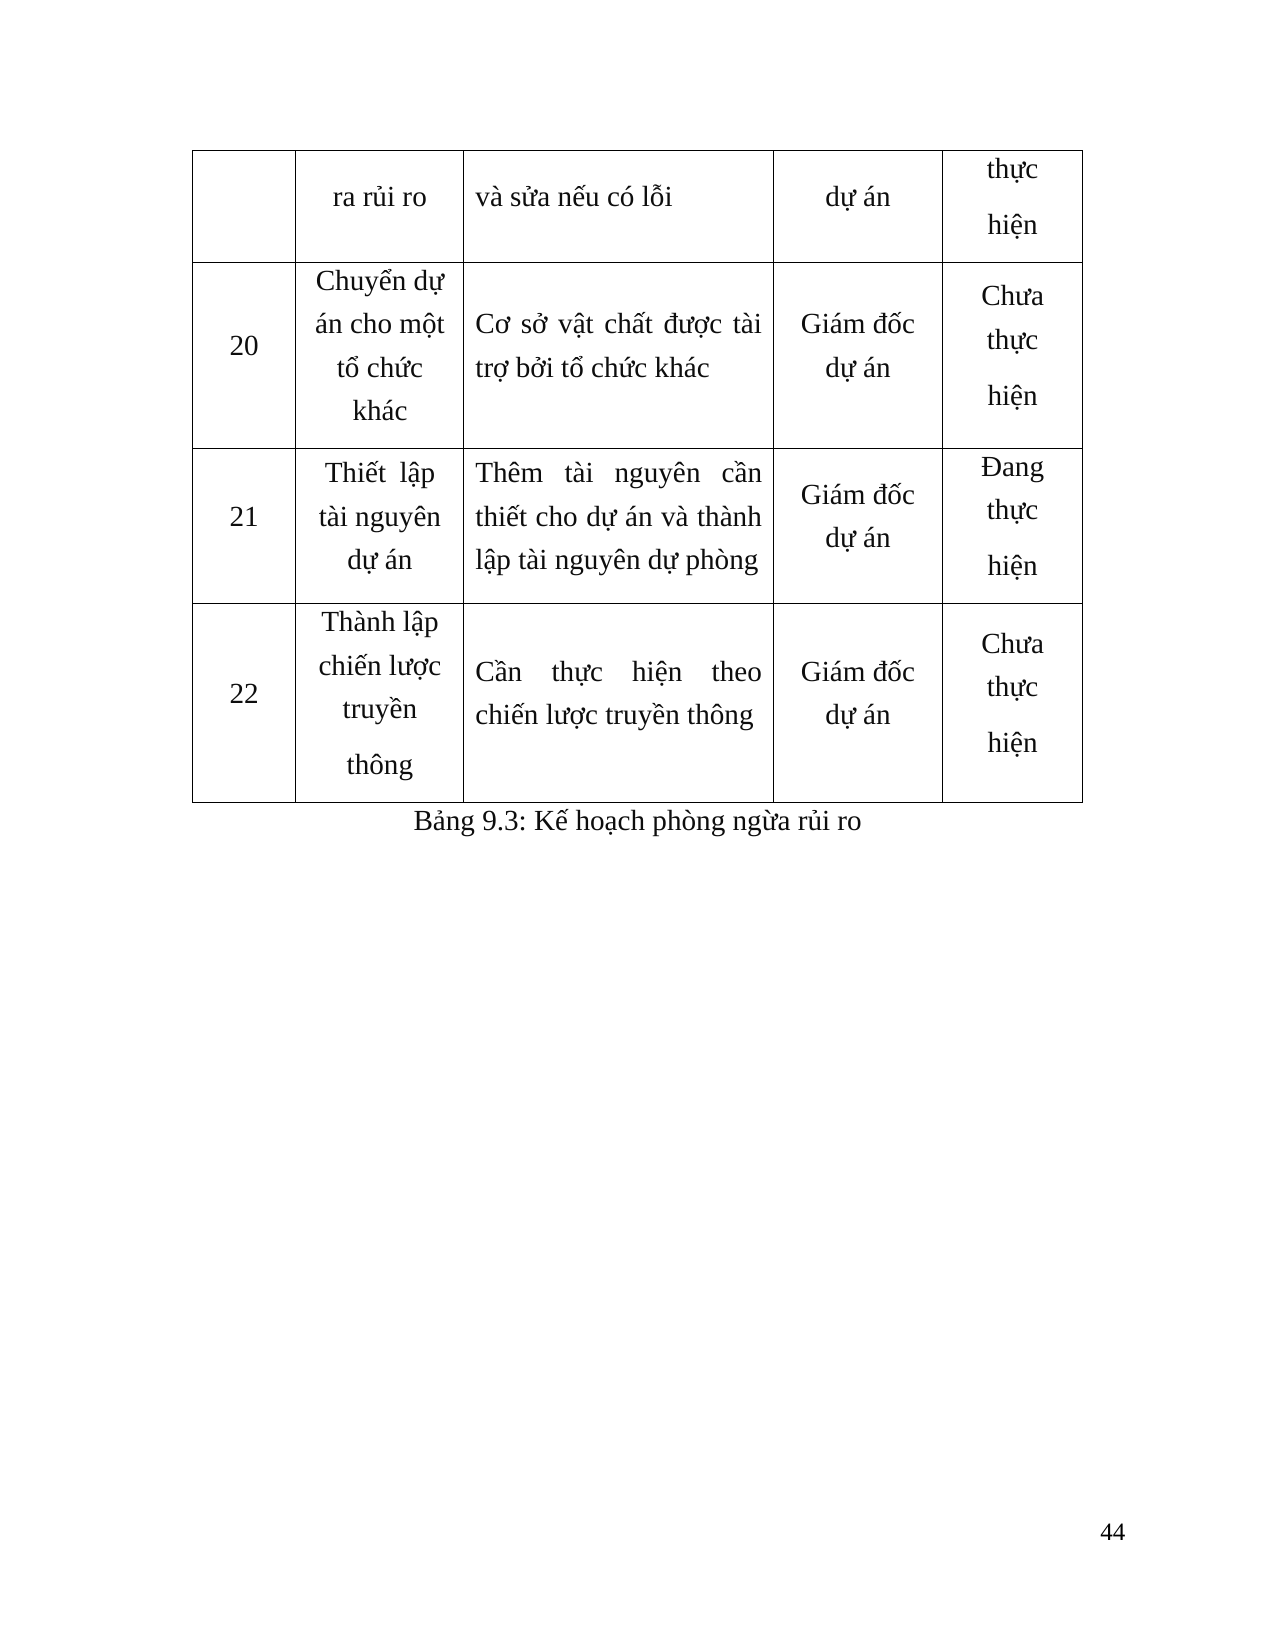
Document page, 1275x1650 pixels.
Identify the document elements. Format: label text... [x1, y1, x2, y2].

table_cell Cần thực hiện theo chiến lược truyền thông [464, 604, 773, 802]
table_cell Chưa thực hiện [943, 604, 1082, 802]
table_cell Cơ sở vật chất được tài trợ bởi tổ chức khác [464, 263, 773, 448]
table_cell Giám đốc dự án [774, 263, 942, 448]
table_cell 20 [193, 263, 295, 448]
table_cell Chuyển dự án cho một tổ chức khác [296, 263, 463, 448]
text Bảng 9.3: Kế hoạch phòng ngừa rủi ro [150, 803, 1125, 836]
table_cell Giám đốc dự án [774, 604, 942, 802]
table_cell 19 [193, 151, 295, 262]
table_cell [464, 151, 773, 262]
table_cell Chưa thực hiện [943, 151, 1082, 262]
table_cell Chưa thực hiện [943, 263, 1082, 448]
table_cell Tránh xảy ra rủi ro [296, 151, 463, 262]
table_cell Thêm tài nguyên cần thiết cho dự án và thành lập tài nguyên dự phòng [464, 449, 773, 603]
table_cell Giám đốc dự án [774, 151, 942, 262]
table_cell Thành lập chiến lược truyền thông [296, 604, 463, 802]
table_cell Giám đốc dự án [774, 449, 942, 603]
table_cell Thiết lập tài nguyên dự án [296, 449, 463, 603]
table_cell Đang thực hiện [943, 449, 1082, 603]
table_cell 22 [193, 604, 295, 802]
table_cell 21 [193, 449, 295, 603]
